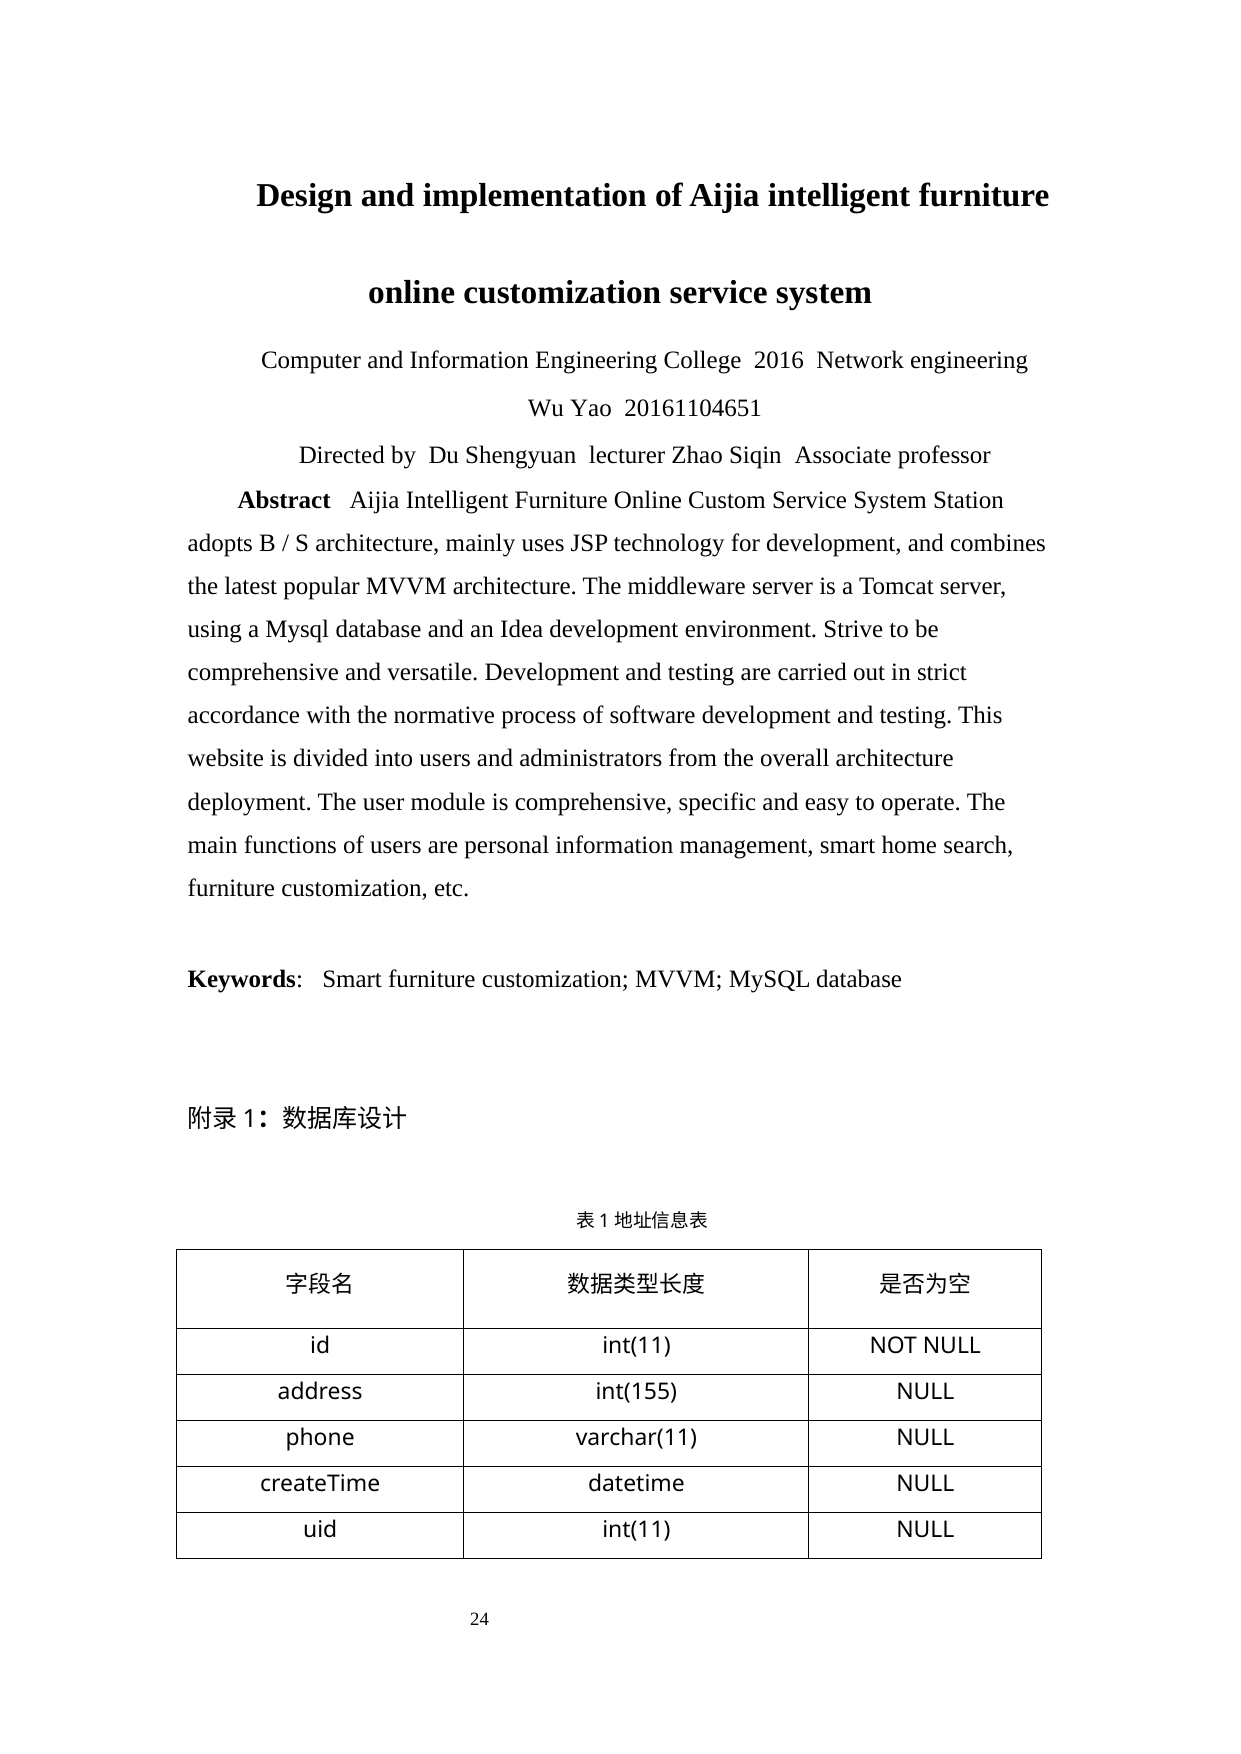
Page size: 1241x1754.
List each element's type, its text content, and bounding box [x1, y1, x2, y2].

table_cell varchar(11) [464, 1421, 808, 1466]
table_cell NOT NULL [809, 1329, 1041, 1373]
table_cell NULL [809, 1421, 1041, 1466]
table_cell NULL [809, 1375, 1041, 1419]
text Abstract Aijia Intelligent Furniture Online Custom Service System Station adopts B / S architecture, mainly uses JSP technology for development, and combines the latest popular MVVM architecture. The middleware server is a Tomcat server, using a Mysql database and an Idea development environment. Strive to be comprehensive and versatile. Development and testing are carried out in strict accordance with the normative process of software development and testing. This website is divided into users and administrators from the overall architecture deployment. The user module is comprehensive, specific and easy to operate. The main functions of users are personal information management, smart home search, furniture customization, etc. [187, 485, 1053, 902]
text Keywords: Smart furniture customization; MVVM; MySQL database [187, 963, 1053, 995]
subtitle 附录1：数据库设计 [187, 1084, 1053, 1149]
text Wu Yao 20161104651 [187, 391, 1053, 423]
text Design and implementation of Aijia intelligent furniture online customization service system [187, 162, 1053, 324]
table_cell id [177, 1329, 463, 1373]
table_cell int(11) [464, 1513, 808, 1558]
text Directed by Du Shengyuan lecturer Zhao Siqin Associate professor [187, 438, 1053, 470]
table_cell int(155) [464, 1375, 808, 1419]
table_cell phone [177, 1421, 463, 1466]
table_cell uid [177, 1513, 463, 1558]
table_cell createTime [177, 1467, 463, 1512]
table_header 数据类型长度 [464, 1250, 808, 1327]
table_cell int(11) [464, 1329, 808, 1373]
table_header 是否为空 [809, 1250, 1041, 1327]
table_cell NULL [809, 1467, 1041, 1512]
text Computer and Information Engineering College 2016 Network engineering [187, 344, 1053, 376]
table_header 字段名 [177, 1250, 463, 1327]
text 表1 地址信息表 [187, 1203, 1053, 1235]
table_cell address [177, 1375, 463, 1419]
table_cell datetime [464, 1467, 808, 1512]
table_cell NULL [809, 1513, 1041, 1558]
